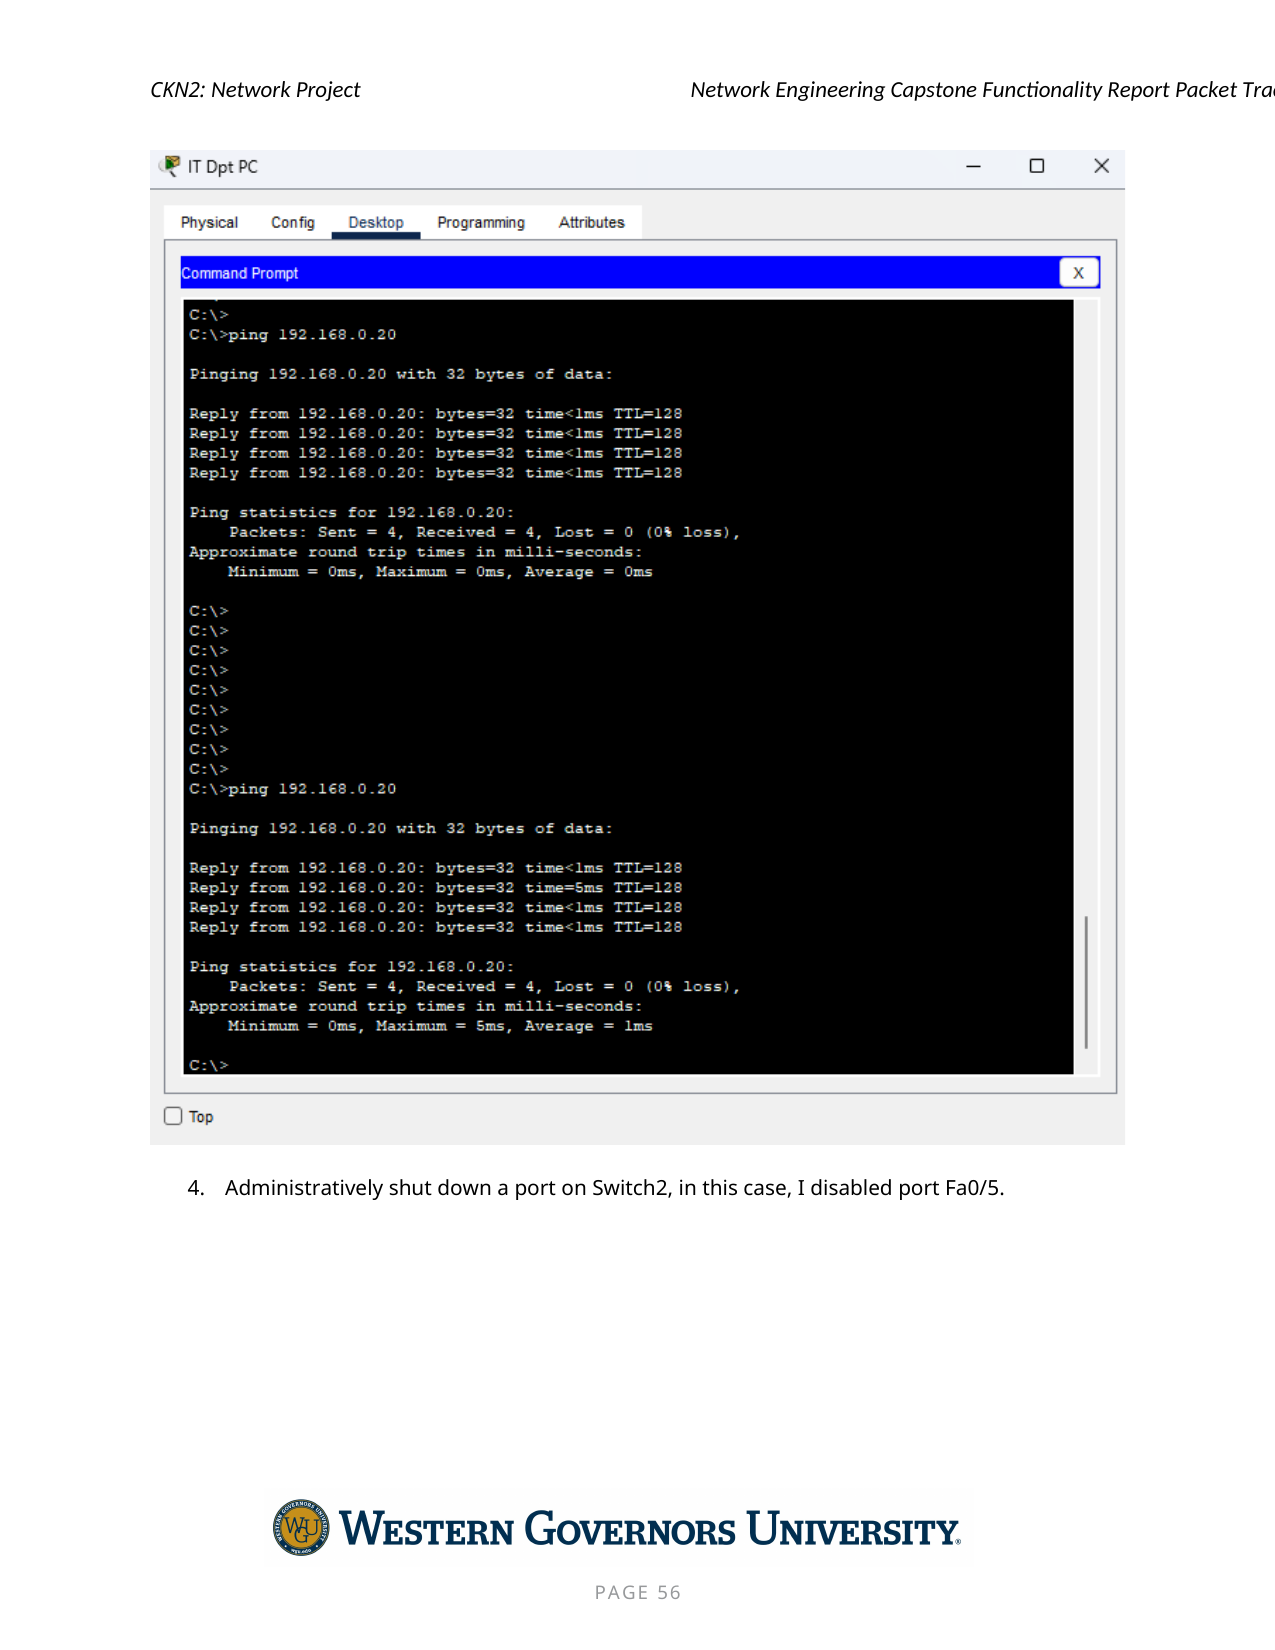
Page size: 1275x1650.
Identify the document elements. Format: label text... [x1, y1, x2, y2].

picture [263, 1488, 974, 1567]
picture [150, 150, 1125, 1145]
list Administratively shut down a port on Switch2, in this case, I disabled port Fa0/5. [187, 1173, 1125, 1202]
